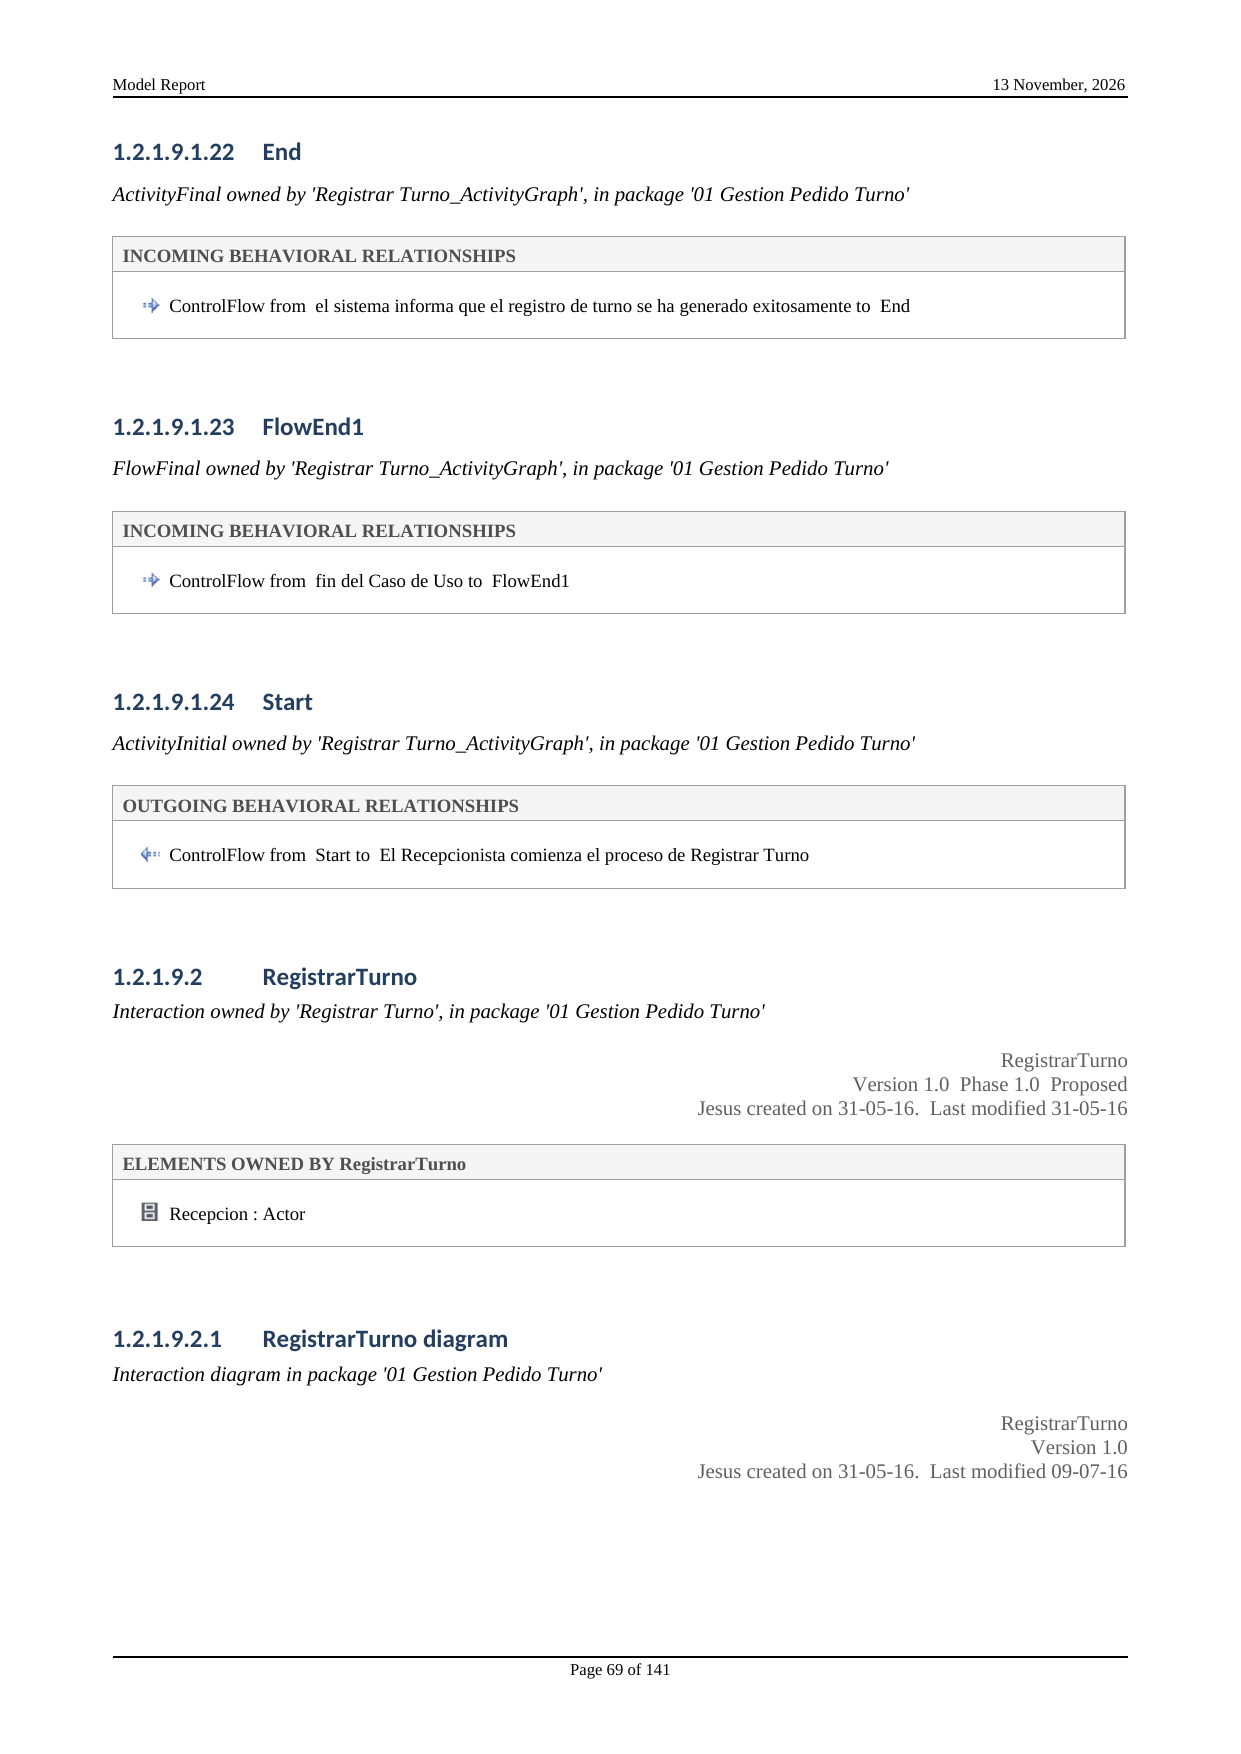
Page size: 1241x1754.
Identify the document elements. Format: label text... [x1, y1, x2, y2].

text Version 1.0 Phase 1.0 Proposed [112, 1072, 1128, 1096]
picture [141, 568, 160, 587]
text Interaction diagram in package '01 Gestion Pedido Turno' [112, 1362, 1128, 1386]
text RegistrarTurno [112, 1048, 1128, 1072]
text Version 1.0 [112, 1434, 1128, 1459]
picture [141, 1201, 160, 1221]
text ActivityInitial owned by 'Registrar Turno_ActivityGraph', in package '01 Gestion Pedido Turno' [112, 731, 1128, 755]
text Jesus created on 31-05-16. Last modified 09-07-16 [112, 1459, 1128, 1483]
text FlowFinal owned by 'Registrar Turno_ActivityGraph', in package '01 Gestion Pedido Turno' [112, 456, 1128, 480]
text RegistrarTurno [112, 1411, 1128, 1434]
text Interaction owned by 'Registrar Turno', in package '01 Gestion Pedido Turno' [112, 999, 1128, 1023]
table_cell Recepcion : Actor [113, 1180, 1124, 1246]
subtitle RegistrarTurno diagram [112, 1323, 1128, 1354]
subtitle Start [112, 686, 1128, 716]
table_header OUTGOING BEHAVIORAL RELATIONSHIPS [113, 786, 1124, 820]
subtitle End [112, 137, 1128, 167]
subtitle FlowEnd1 [112, 411, 1128, 442]
table_header INCOMING BEHAVIORAL RELATIONSHIPS [113, 237, 1124, 271]
picture [141, 293, 160, 313]
table_cell ControlFlow from fin del Caso de Uso to FlowEnd1 [113, 547, 1124, 613]
text Jesus created on 31-05-16. Last modified 31-05-16 [112, 1096, 1128, 1120]
table_cell ControlFlow from el sistema informa que el registro de turno se ha generado exitosamente to End [113, 272, 1124, 338]
table_header ELEMENTS OWNED BY RegistrarTurno [113, 1145, 1124, 1179]
text ActivityFinal owned by 'Registrar Turno_ActivityGraph', in package '01 Gestion Pedido Turno' [112, 182, 1128, 206]
table_cell ControlFlow from Start to El Recepcionista comienza el proceso de Registrar Turno [113, 821, 1124, 887]
table_header INCOMING BEHAVIORAL RELATIONSHIPS [113, 512, 1124, 546]
picture [141, 843, 160, 862]
subtitle RegistrarTurno [112, 961, 1128, 991]
